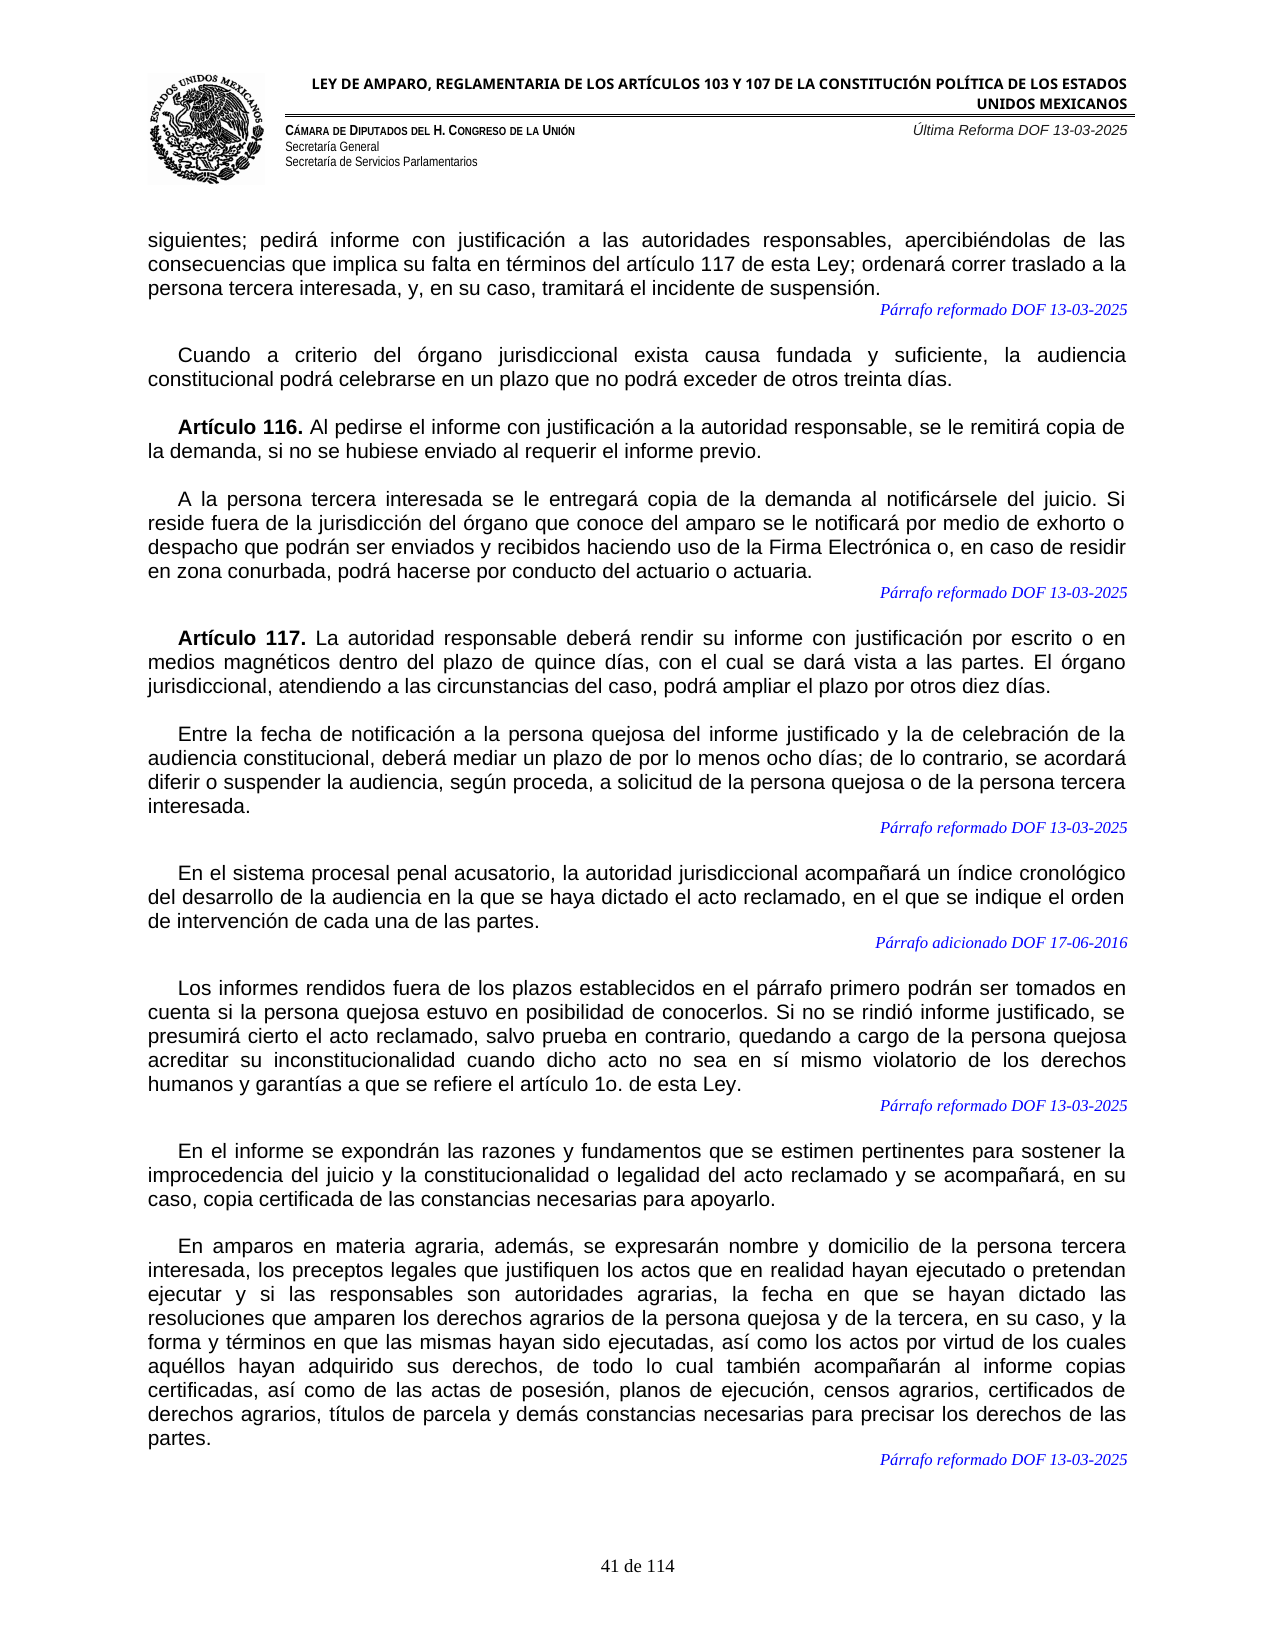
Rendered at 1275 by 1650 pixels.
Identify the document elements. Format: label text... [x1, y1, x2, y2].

text Párrafo reformado DOF 13-03-2025 [148, 1095, 1127, 1114]
text Párrafo reformado DOF 13-03-2025 [148, 1450, 1127, 1469]
text Párrafo adicionado DOF 17-06-2016 [148, 932, 1127, 952]
text Párrafo reformado DOF 13-03-2025 [148, 583, 1127, 602]
text Párrafo reformado DOF 13-03-2025 [148, 300, 1127, 319]
text Cuando a criterio del órgano jurisdiccional exista causa fundada y suficiente, la audiencia constitucional podrá celebrarse en un plazo que no podrá exceder de otros treinta días. [148, 343, 1127, 391]
text En el sistema procesal penal acusatorio, la autoridad jurisdiccional acompañará un índice cronológico del desarrollo de la audiencia en la que se haya dictado el acto reclamado, en el que se indique el orden de intervención de cada una de las partes. [148, 861, 1127, 932]
text Entre la fecha de notificación a la persona quejosa del informe justificado y la de celebración de la audiencia constitucional, deberá mediar un plazo de por lo menos ocho días; de lo contrario, se acordará diferir o suspender la audiencia, según proceda, a solicitud de la persona quejosa o de la persona tercera interesada. [148, 722, 1127, 817]
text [148, 228, 1127, 300]
text En amparos en materia agraria, además, se expresarán nombre y domicilio de la persona tercera interesada, los preceptos legales que justifiquen los actos que en realidad hayan ejecutado o pretendan ejecutar y si las responsables son autoridades agrarias, la fecha en que se hayan dictado las resoluciones que amparen los derechos agrarios de la persona quejosa y de la tercera, en su caso, y la forma y términos en que las mismas hayan sido ejecutadas, así como los actos por virtud de los cuales aquéllos hayan adquirido sus derechos, de todo lo cual también acompañarán al informe copias certificadas, así como de las actas de posesión, planos de ejecución, censos agrarios, certificados de derechos agrarios, títulos de parcela y demás constancias necesarias para precisar los derechos de las partes. [148, 1234, 1127, 1450]
text Artículo 116. Al pedirse el informe con justificación a la autoridad responsable, se le remitirá copia de la demanda, si no se hubiese enviado al requerir el informe previo. [148, 415, 1127, 463]
text A la persona tercera interesada se le entregará copia de la demanda al notificársele del juicio. Si reside fuera de la jurisdicción del órgano que conoce del amparo se le notificará por medio de exhorto o despacho que podrán ser enviados y recibidos haciendo uso de la Firma Electrónica o, en caso de residir en zona conurbada, podrá hacerse por conducto del actuario o actuaria. [148, 487, 1127, 583]
text Artículo 117. La autoridad responsable deberá rendir su informe con justificación por escrito o en medios magnéticos dentro del plazo de quince días, con el cual se dará vista a las partes. El órgano jurisdiccional, atendiendo a las circunstancias del caso, podrá ampliar el plazo por otros diez días. [148, 626, 1127, 698]
text Párrafo reformado DOF 13-03-2025 [148, 817, 1127, 837]
text Los informes rendidos fuera de los plazos establecidos en el párrafo primero podrán ser tomados en cuenta si la persona quejosa estuvo en posibilidad de conocerlos. Si no se rindió informe justificado, se presumirá cierto el acto reclamado, salvo prueba en contrario, quedando a cargo de la persona quejosa acreditar su inconstitucionalidad cuando dicho acto no sea en sí mismo violatorio de los derechos humanos y garantías a que se refiere el artículo 1o. de esta Ley. [148, 976, 1127, 1095]
text En el informe se expondrán las razones y fundamentos que se estimen pertinentes para sostener la improcedencia del juicio y la constitucionalidad o legalidad del acto reclamado y se acompañará, en su caso, copia certificada de las constancias necesarias para apoyarlo. [148, 1138, 1127, 1210]
